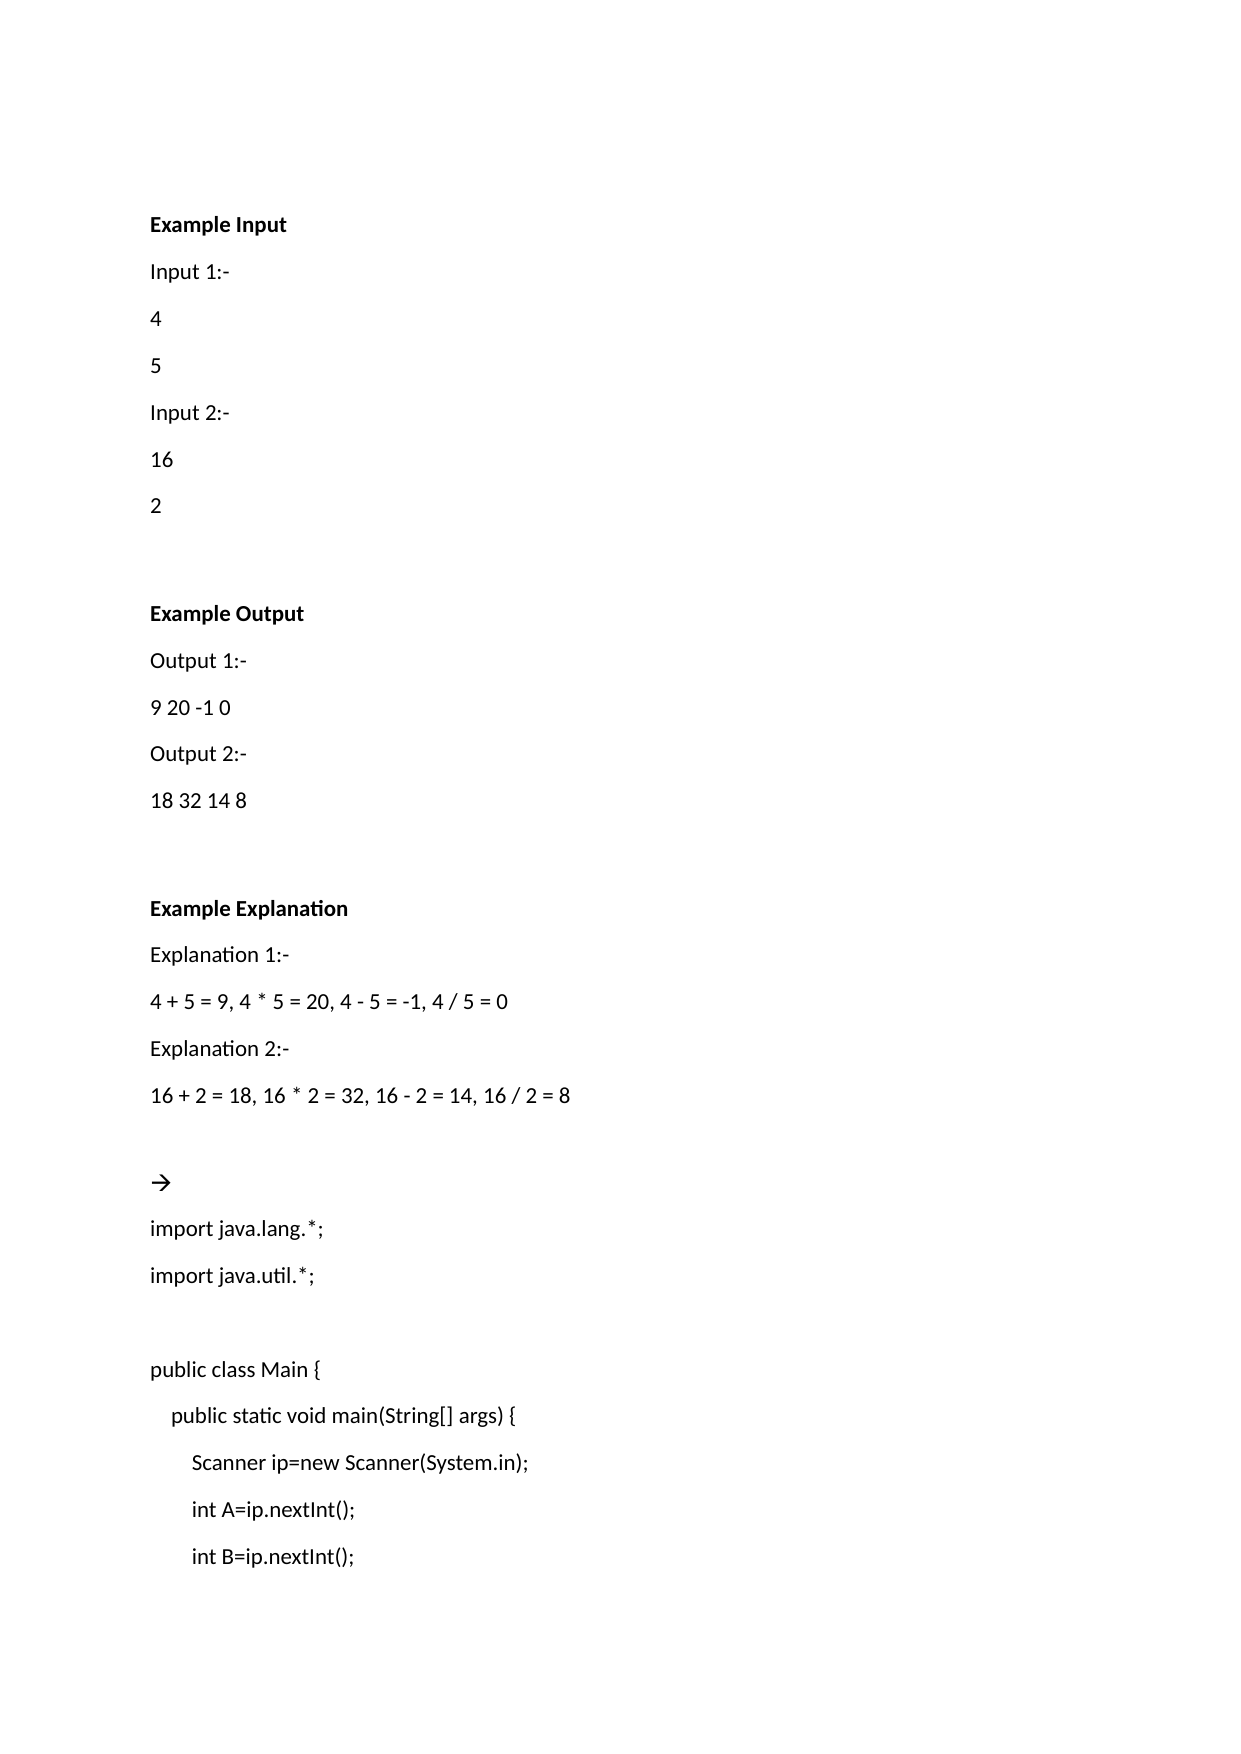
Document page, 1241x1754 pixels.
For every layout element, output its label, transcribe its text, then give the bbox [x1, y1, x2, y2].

text 9 20 -1 0 [150, 693, 1090, 721]
text int B=ip.nextInt(); [150, 1542, 1090, 1570]
text Explanation 2:- [150, 1034, 1090, 1062]
text Scanner ip=new Scanner(System.in); [150, 1448, 1090, 1477]
text 16 [150, 445, 1090, 473]
text import java.util.*; [150, 1261, 1090, 1289]
text Explanation 1:- [150, 941, 1090, 969]
text 5 [150, 351, 1090, 379]
text 4 + 5 = 9, 4 * 5 = 20, 4 - 5 = -1, 4 / 5 = 0 [150, 987, 1090, 1016]
text 16 + 2 = 18, 16 * 2 = 32, 16 - 2 = 14, 16 / 2 = 8 [150, 1081, 1090, 1109]
text import java.lang.*; [150, 1214, 1090, 1242]
text Input 2:- [150, 398, 1090, 426]
text 18 32 14 8 [150, 786, 1090, 814]
text Example Input [150, 150, 1090, 238]
text Output 2:- [150, 739, 1090, 768]
text Input 1:- [150, 257, 1090, 285]
text Example Output [150, 538, 1090, 627]
text int A=ip.nextInt(); [150, 1495, 1090, 1523]
text Example Explanation [150, 833, 1090, 922]
text public class Main { [150, 1355, 1090, 1383]
text Output 1:- [150, 646, 1090, 674]
text 4 [150, 304, 1090, 332]
text public static void main(String[] args) { [150, 1402, 1090, 1430]
text 2 [150, 492, 1090, 520]
